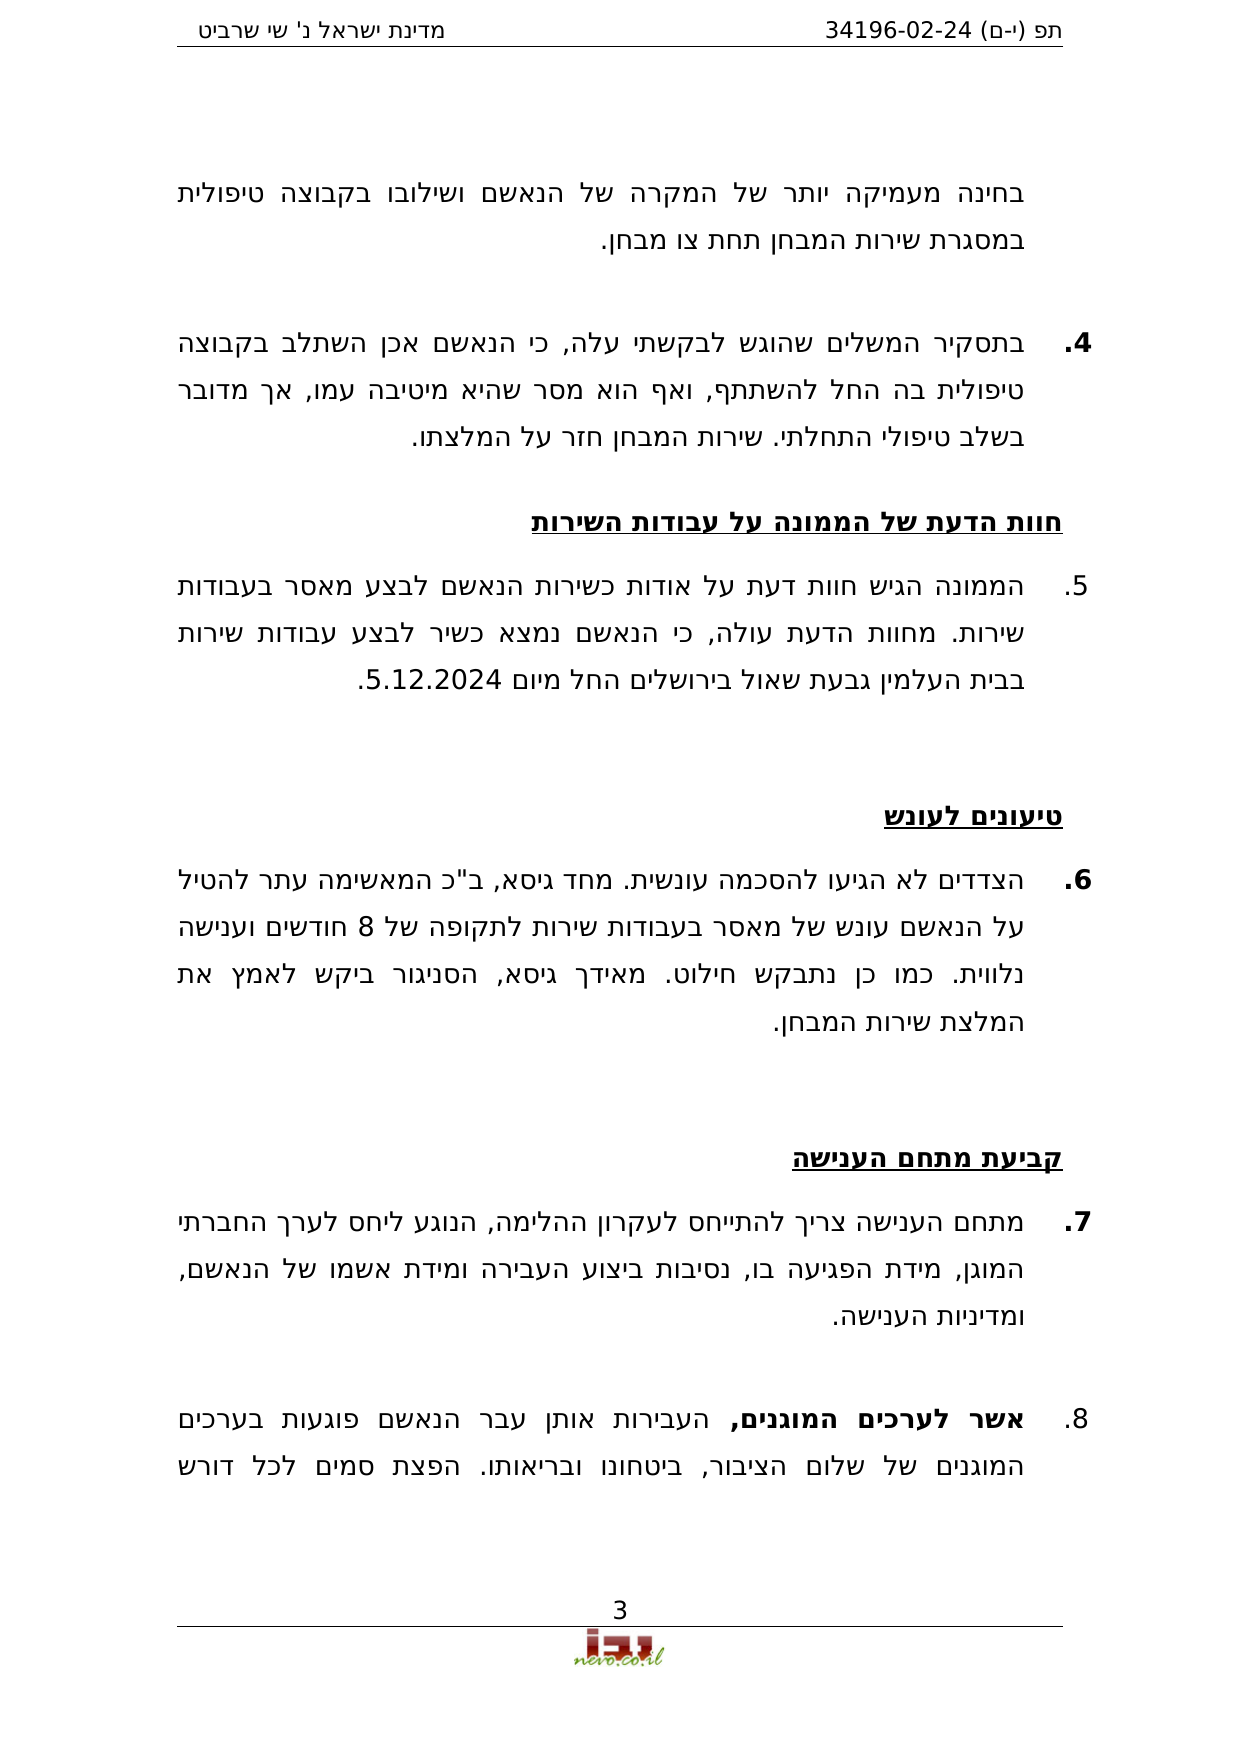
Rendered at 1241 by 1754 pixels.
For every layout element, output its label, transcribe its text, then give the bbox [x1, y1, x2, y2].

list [177, 177, 1063, 256]
text טיעונים לעונש [177, 800, 1063, 832]
list מתחם הענישה צריך להתייחס לעקרון ההלימה, הנוגע ליחס לערך החברתי המוגן, מידת הפגיעה בו, נסיבות ביצוע העבירה ומידת אשמו של הנאשם, ומדיניות הענישה. [177, 1206, 1063, 1332]
list הממונה הגיש חוות דעת על אודות כשירות הנאשם לבצע מאסר בעבודות שירות. מחוות הדעת עולה, כי הנאשם נמצא כשיר לבצע עבודות שירות בבית העלמין גבעת שאול בירושלים החל מיום 5.12.2024. [177, 570, 1063, 696]
picture [574, 1628, 666, 1667]
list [177, 1403, 1063, 1482]
text חוות הדעת של הממונה על עבודות השירות [177, 506, 1063, 537]
text קביעת מתחם הענישה [177, 1142, 1063, 1174]
list בתסקיר המשלים שהוגש לבקשתי עלה, כי הנאשם אכן השתלב בקבוצה טיפולית בה החל להשתתף, ואף הוא מסר שהיא מיטיבה עמו, אך מדובר בשלב טיפולי התחלתי. שירות המבחן חזר על המלצתו. [177, 327, 1063, 453]
list הצדדים לא הגיעו להסכמה עונשית. מחד גיסא, ב"כ המאשימה עתר להטיל על הנאשם עונש של מאסר בעבודות שירות לתקופה של 8 חודשים וענישה נלווית. כמו כן נתבקש חילוט. מאידך גיסא, הסניגור ביקש לאמץ את המלצת שירות המבחן. [177, 864, 1063, 1038]
